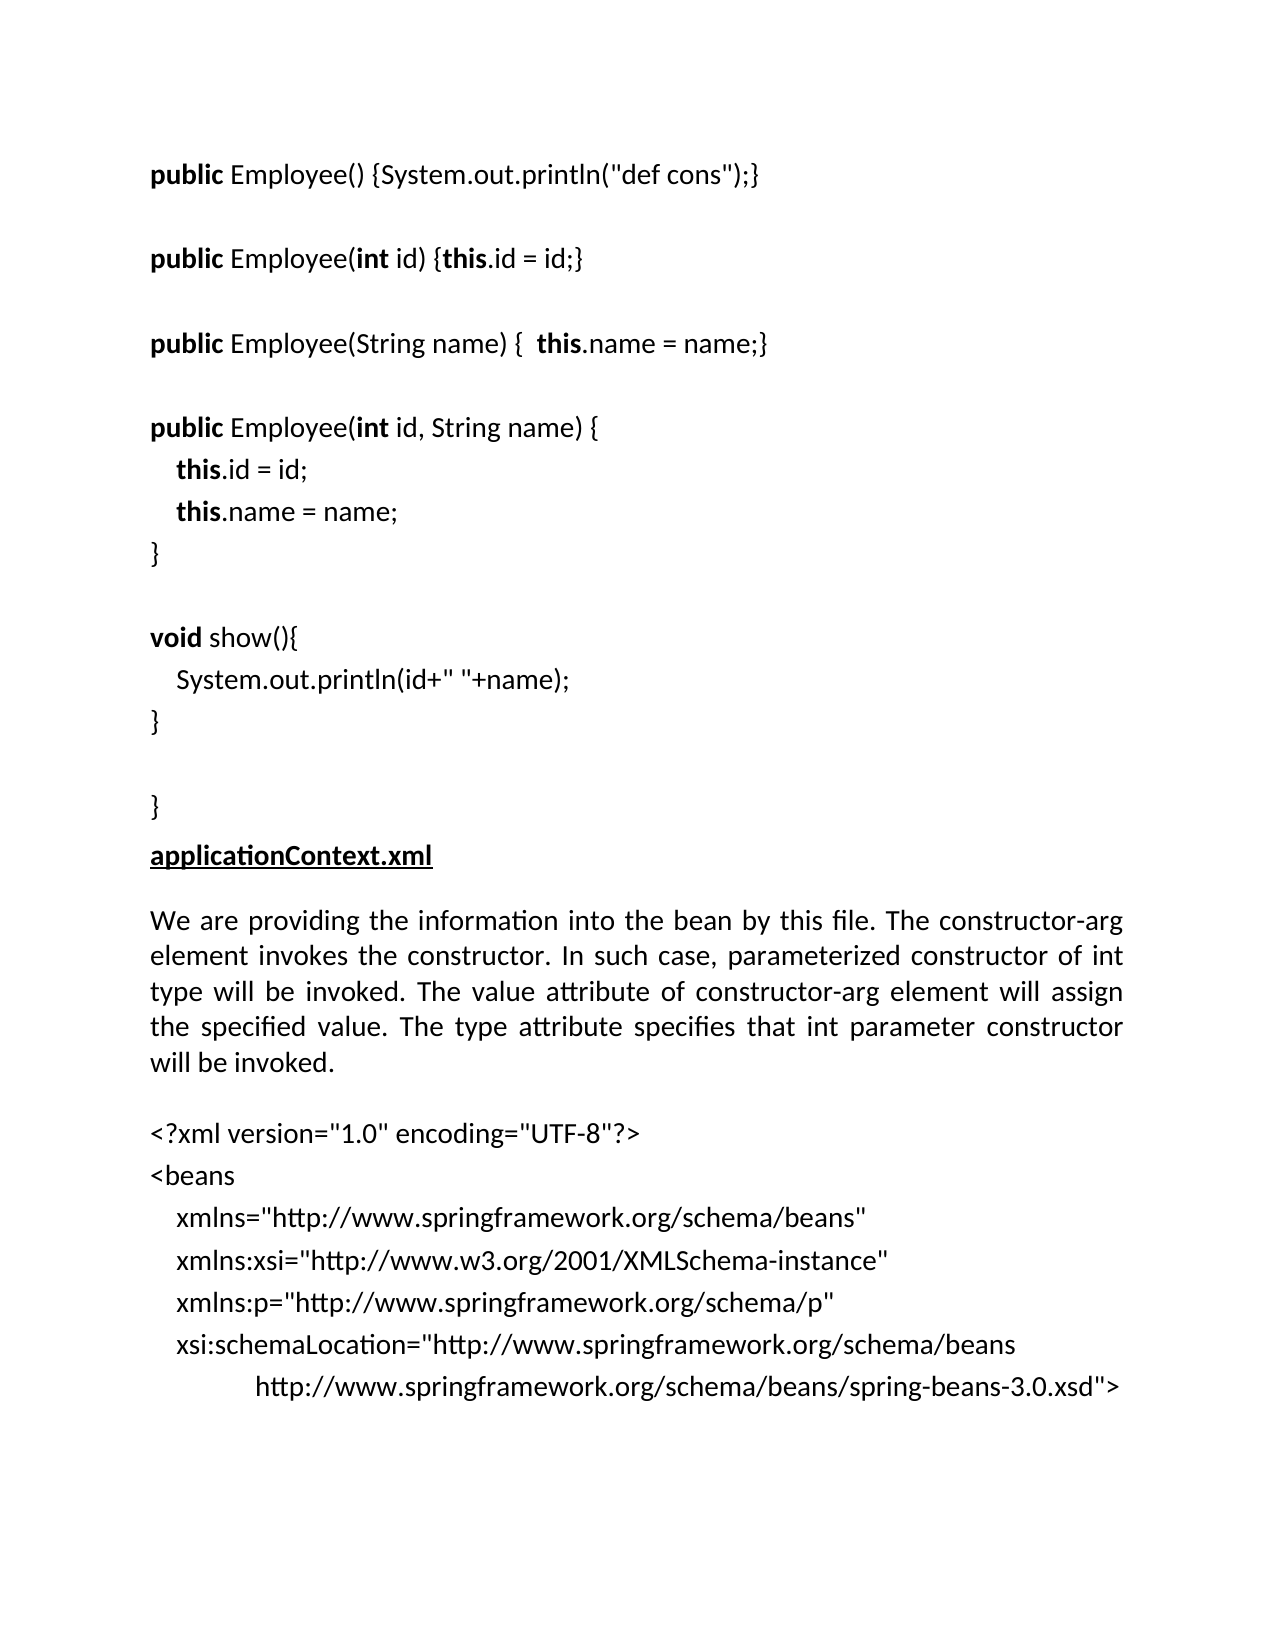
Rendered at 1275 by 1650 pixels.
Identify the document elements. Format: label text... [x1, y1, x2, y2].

text System.out.println(id+" "+name); [150, 655, 1125, 697]
text public Employee(int id, String name) { [150, 402, 1125, 444]
text http://www.springframework.org/schema/beans/spring-beans-3.0.xsd"> [150, 1361, 1125, 1446]
text We are providing the information into the bean by this file. The constructor-arg element invokes the constructor. In such case, parameterized constructor of int type will be invoked. The value attribute of constructor-arg element will assign the specified value. The type attribute specifies that int parameter constructor will be invoked. [150, 902, 1125, 1080]
text public Employee() {System.out.println("def cons");} [150, 150, 1125, 192]
text xmlns:p="http://www.springframework.org/schema/p" [150, 1277, 1125, 1319]
text xsi:schemaLocation="http://www.springframework.org/schema/beans [150, 1319, 1125, 1361]
text xmlns:xsi="http://www.w3.org/2001/XMLSchema-instance" [150, 1235, 1125, 1277]
text } [150, 697, 1125, 739]
text } [150, 781, 1125, 823]
text this.id = id; [150, 444, 1125, 487]
text <?xml version="1.0" encoding="UTF-8"?> [150, 1109, 1125, 1151]
text } [150, 529, 1125, 571]
text this.name = name; [150, 487, 1125, 529]
text public Employee(int id) {this.id = id;} [150, 234, 1125, 276]
text applicationContext.xml [150, 837, 1125, 872]
text public Employee(String name) { this.name = name;} [150, 318, 1125, 360]
text xmlns="http://www.springframework.org/schema/beans" [150, 1193, 1125, 1235]
text <beans [150, 1151, 1125, 1193]
text void show(){ [150, 613, 1125, 655]
